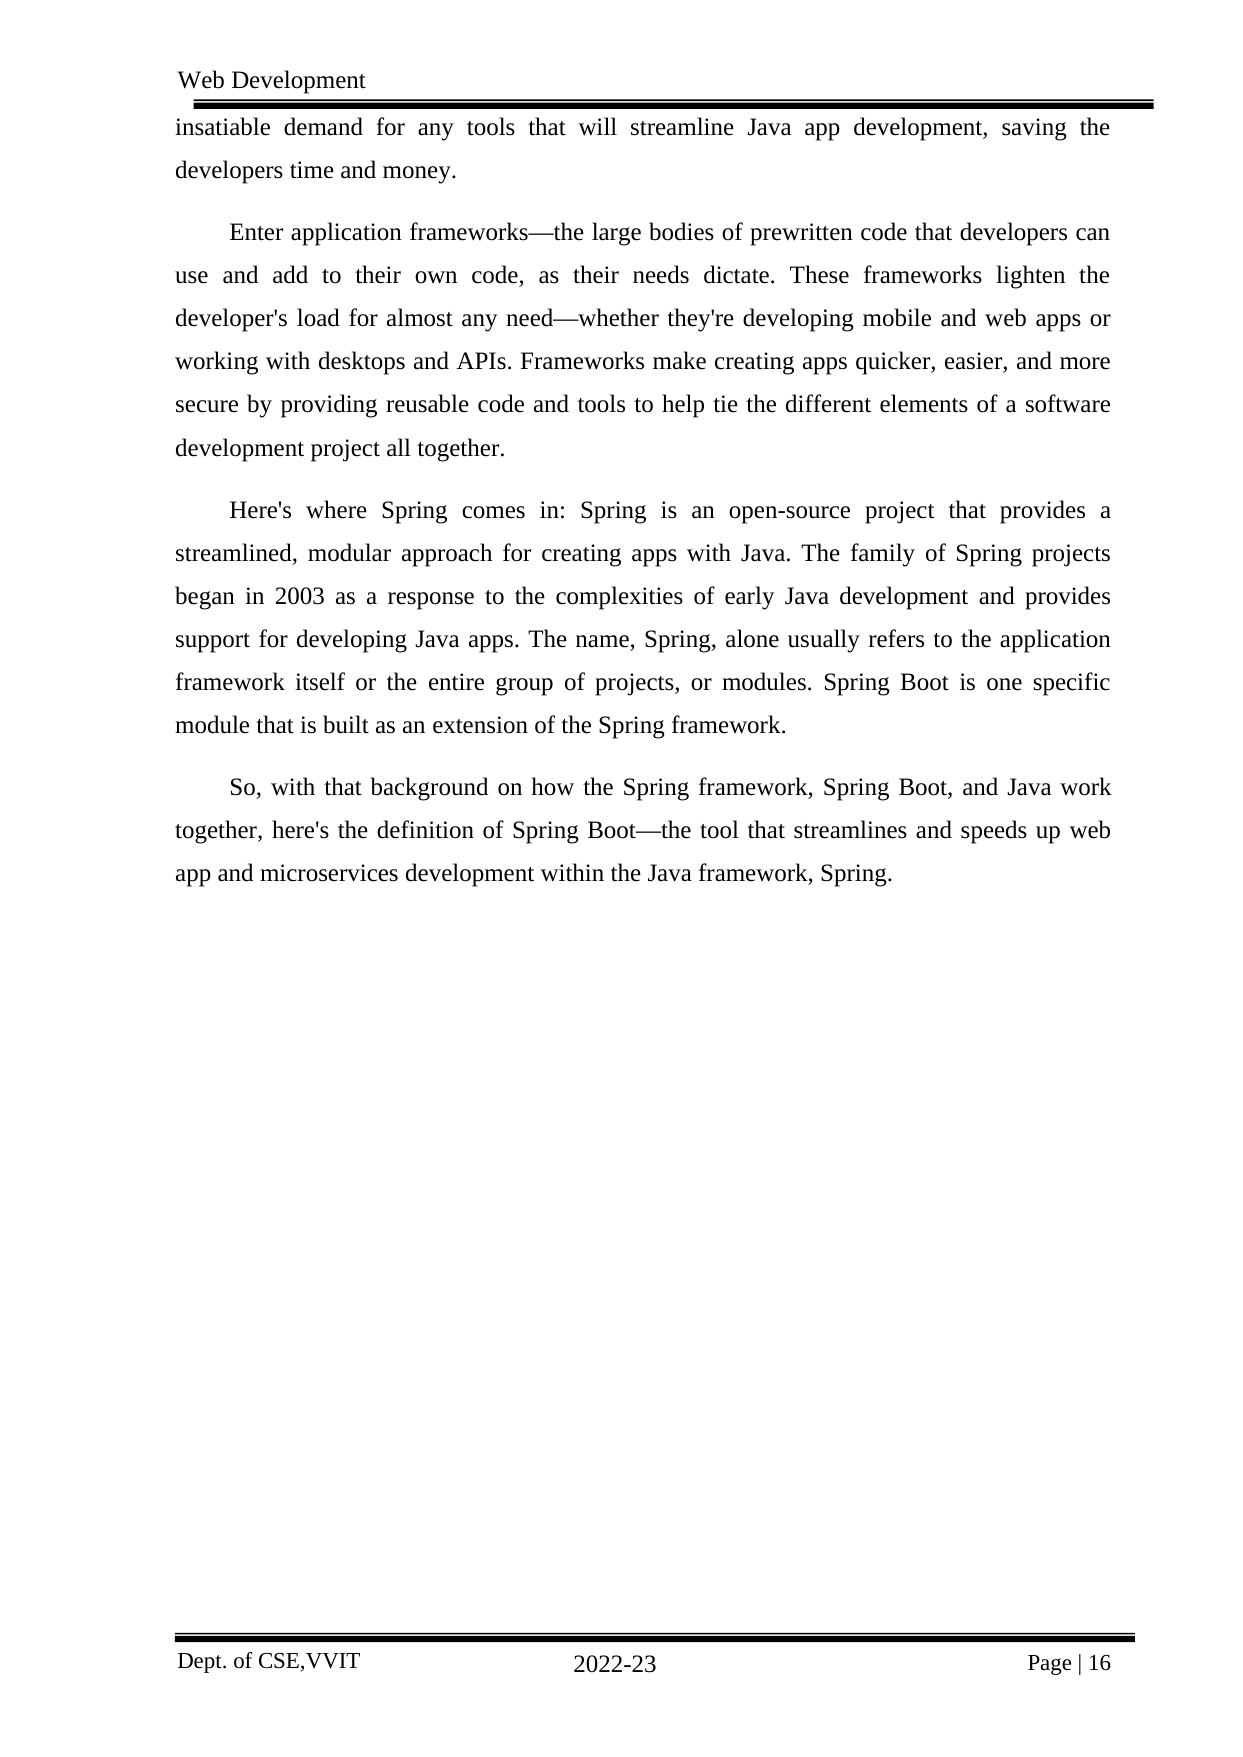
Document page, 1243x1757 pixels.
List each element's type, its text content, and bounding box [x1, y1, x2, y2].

text So, with that background on how the Spring framework, Spring Boot, and Java work together, here's the definition of Spring Boot—the tool that streamlines and speeds up web app and microservices development within the Java framework, Spring. [175, 772, 1112, 887]
text Enter application frameworks—the large bodies of prewritten code that developers can use and add to their own code, as their needs dictate. These frameworks lighten the developer's load for almost any need—whether they're developing mobile and web apps or working with desktops and APIs. Frameworks make creating apps quicker, easier, and more secure by providing reusable code and tools to help tie the different elements of a software development project all together. [175, 217, 1112, 461]
text insatiable demand for any tools that will streamline Java app development, saving the developers time and money. [175, 112, 1111, 184]
text Here's where Spring comes in: Spring is an open-source project that provides a streamlined, modular approach for creating apps with Java. The family of Spring projects began in 2003 as a response to the complexities of early Java development and provides support for developing Java apps. The name, Spring, alone usually refers to the application framework itself or the entire group of projects, or modules. Spring Boot is one specific module that is built as an extension of the Spring framework. [175, 495, 1112, 739]
